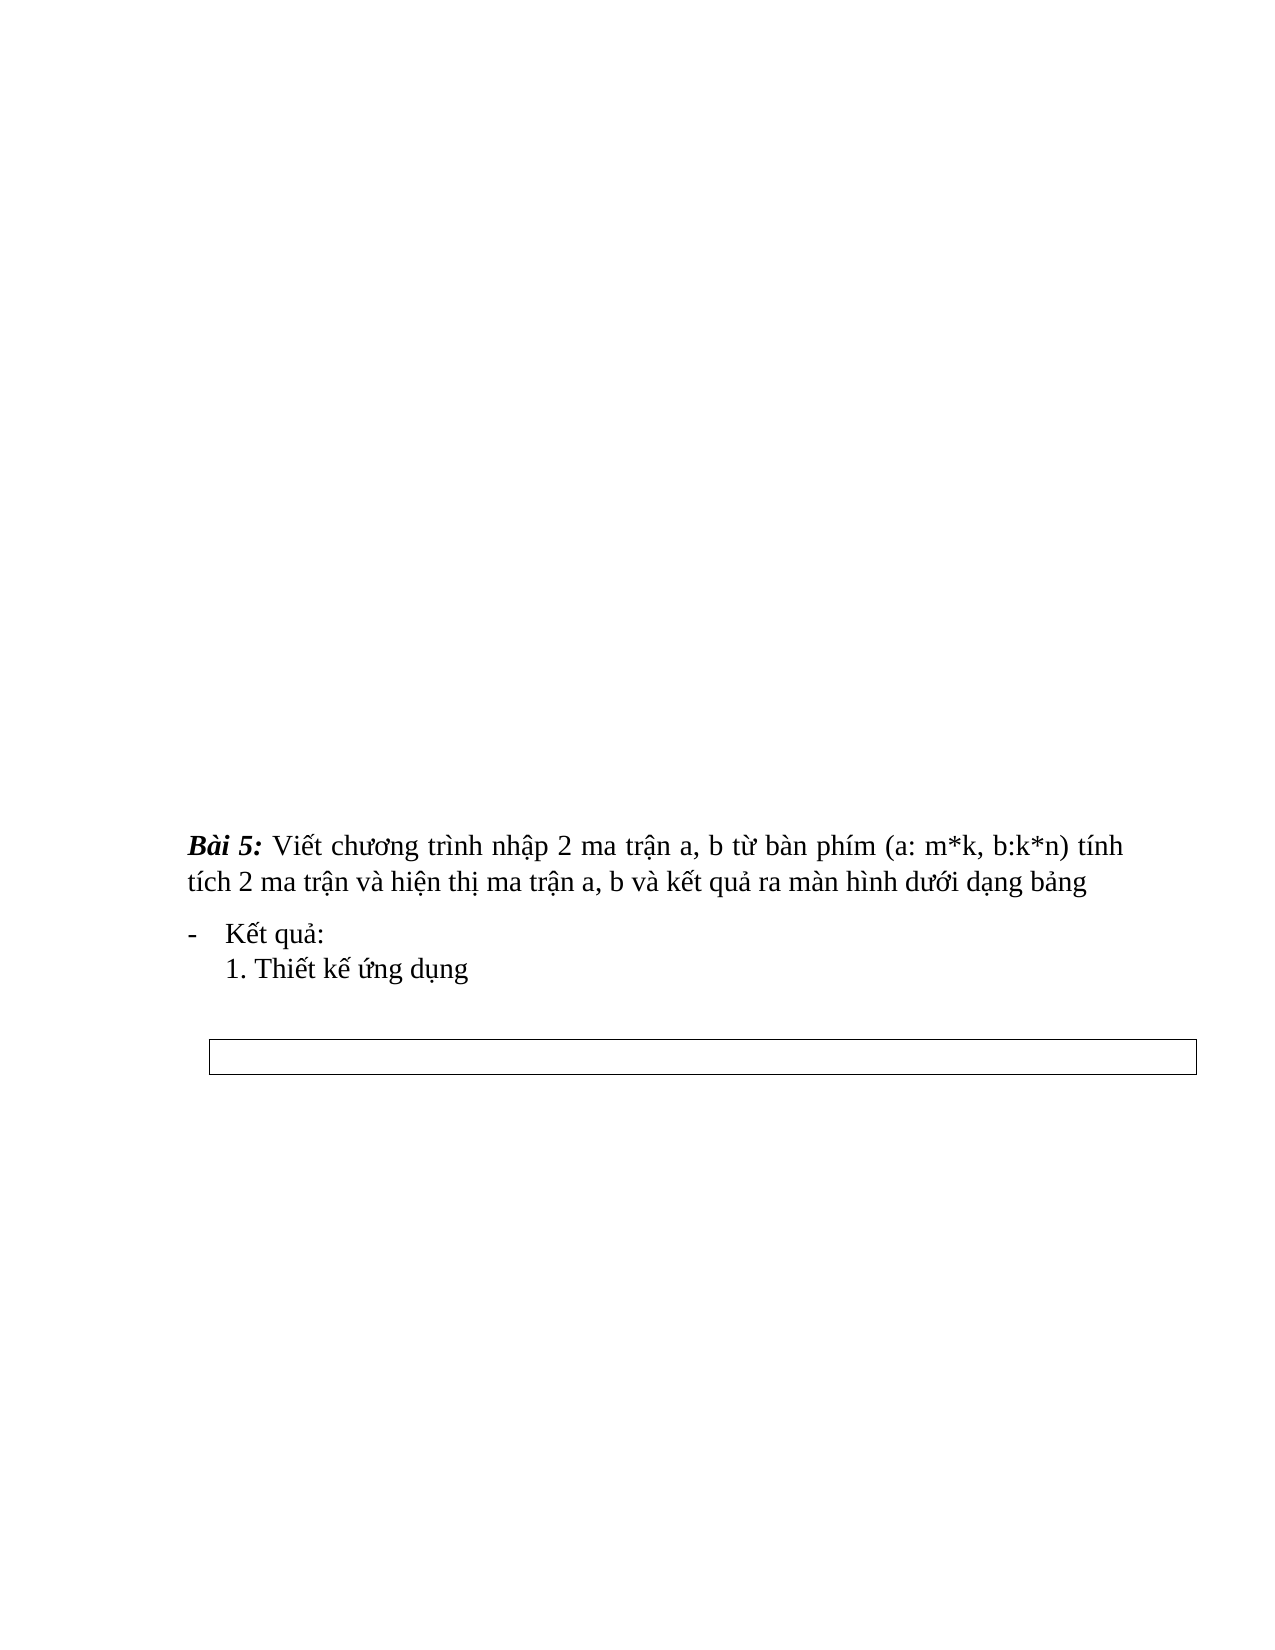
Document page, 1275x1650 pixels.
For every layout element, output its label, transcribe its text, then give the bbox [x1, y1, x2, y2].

list Kết quả: [187, 916, 1125, 950]
table_header [210, 1040, 1196, 1074]
text Bài 5: Viết chương trình nhập 2 ma trận a, b từ bàn phím (a: m*k, b:k*n) tính tích 2 ma trận và hiện thị ma trận a, b và kết quả ra màn hình dưới dạng bảng [187, 828, 1125, 897]
list Thiết kế ứng dụng [225, 952, 1125, 985]
